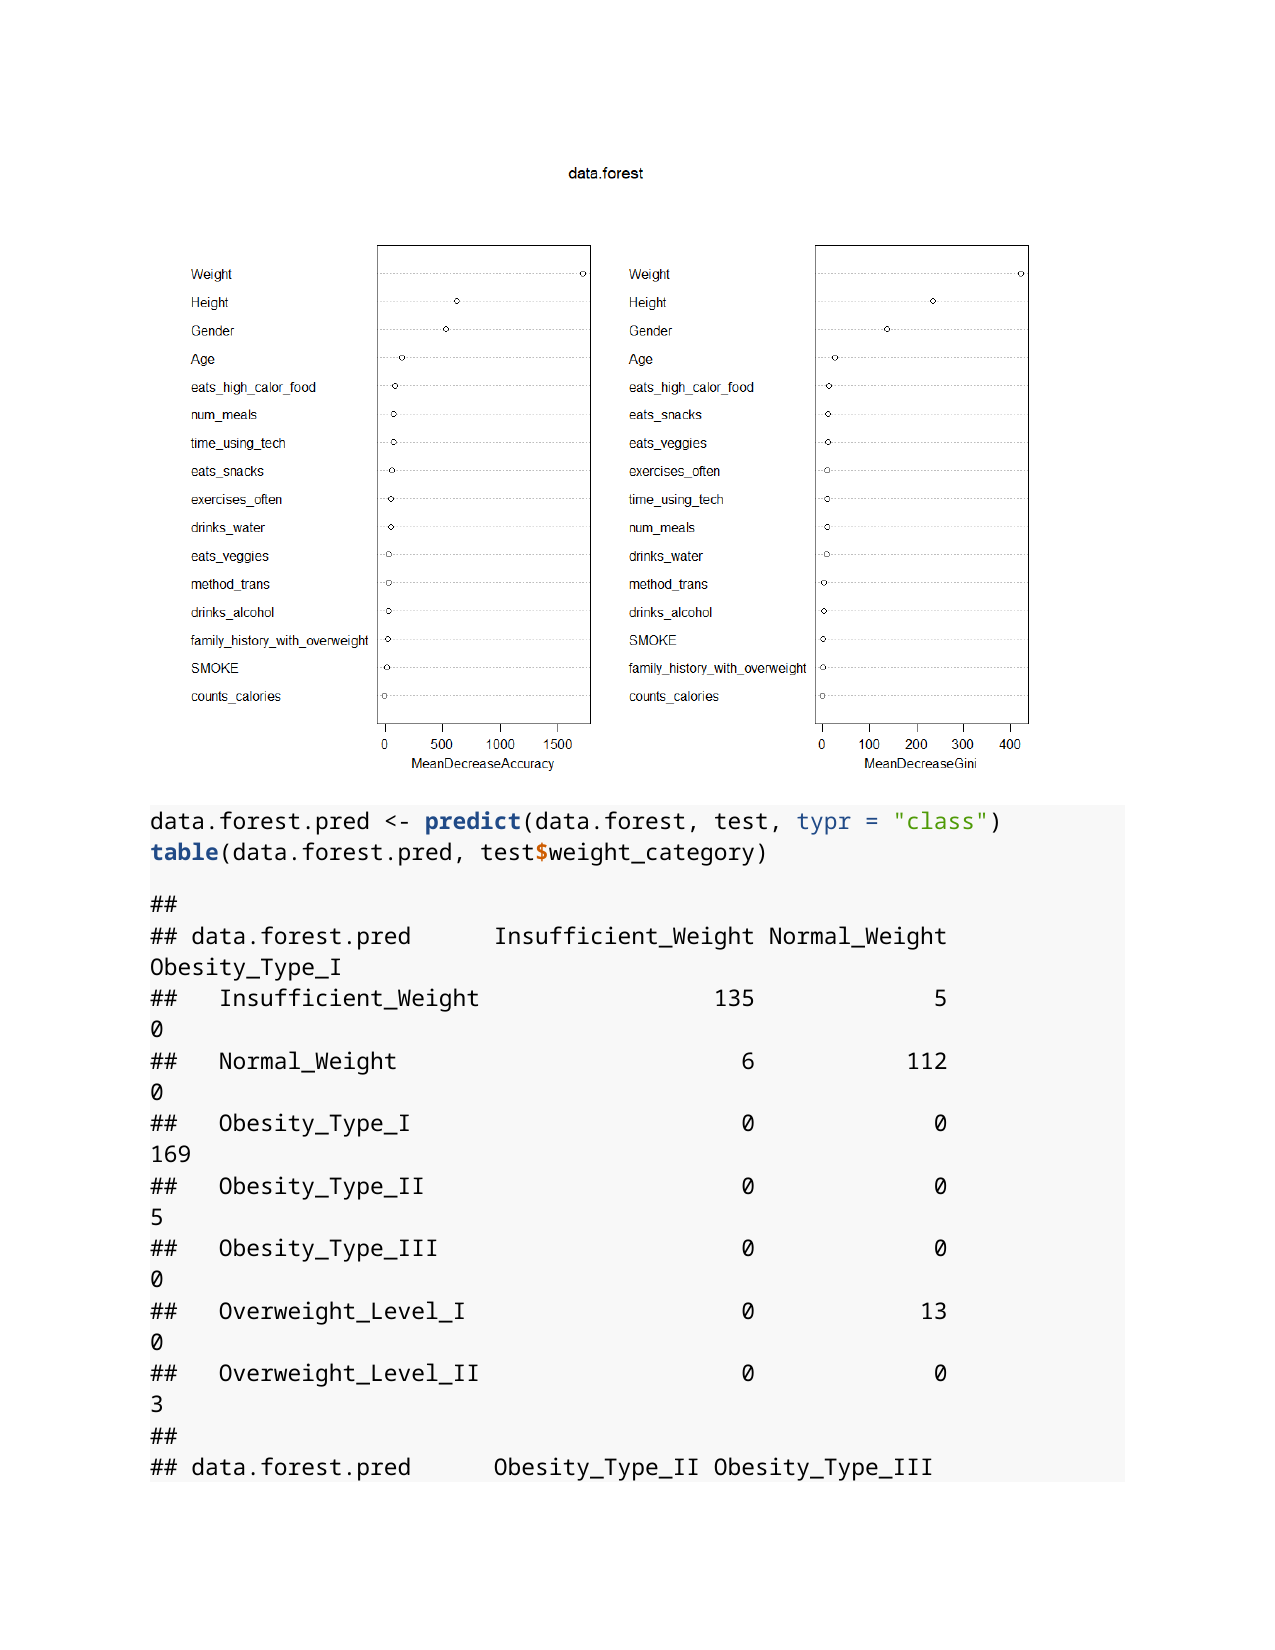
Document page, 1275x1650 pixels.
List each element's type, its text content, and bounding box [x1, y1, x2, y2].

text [150, 888, 1125, 1482]
text data.forest.pred <- predict(data.forest, test, typr = "class") table(data.forest.pred, test$weight_category) [769, 805, 1125, 868]
picture [168, 150, 1044, 787]
